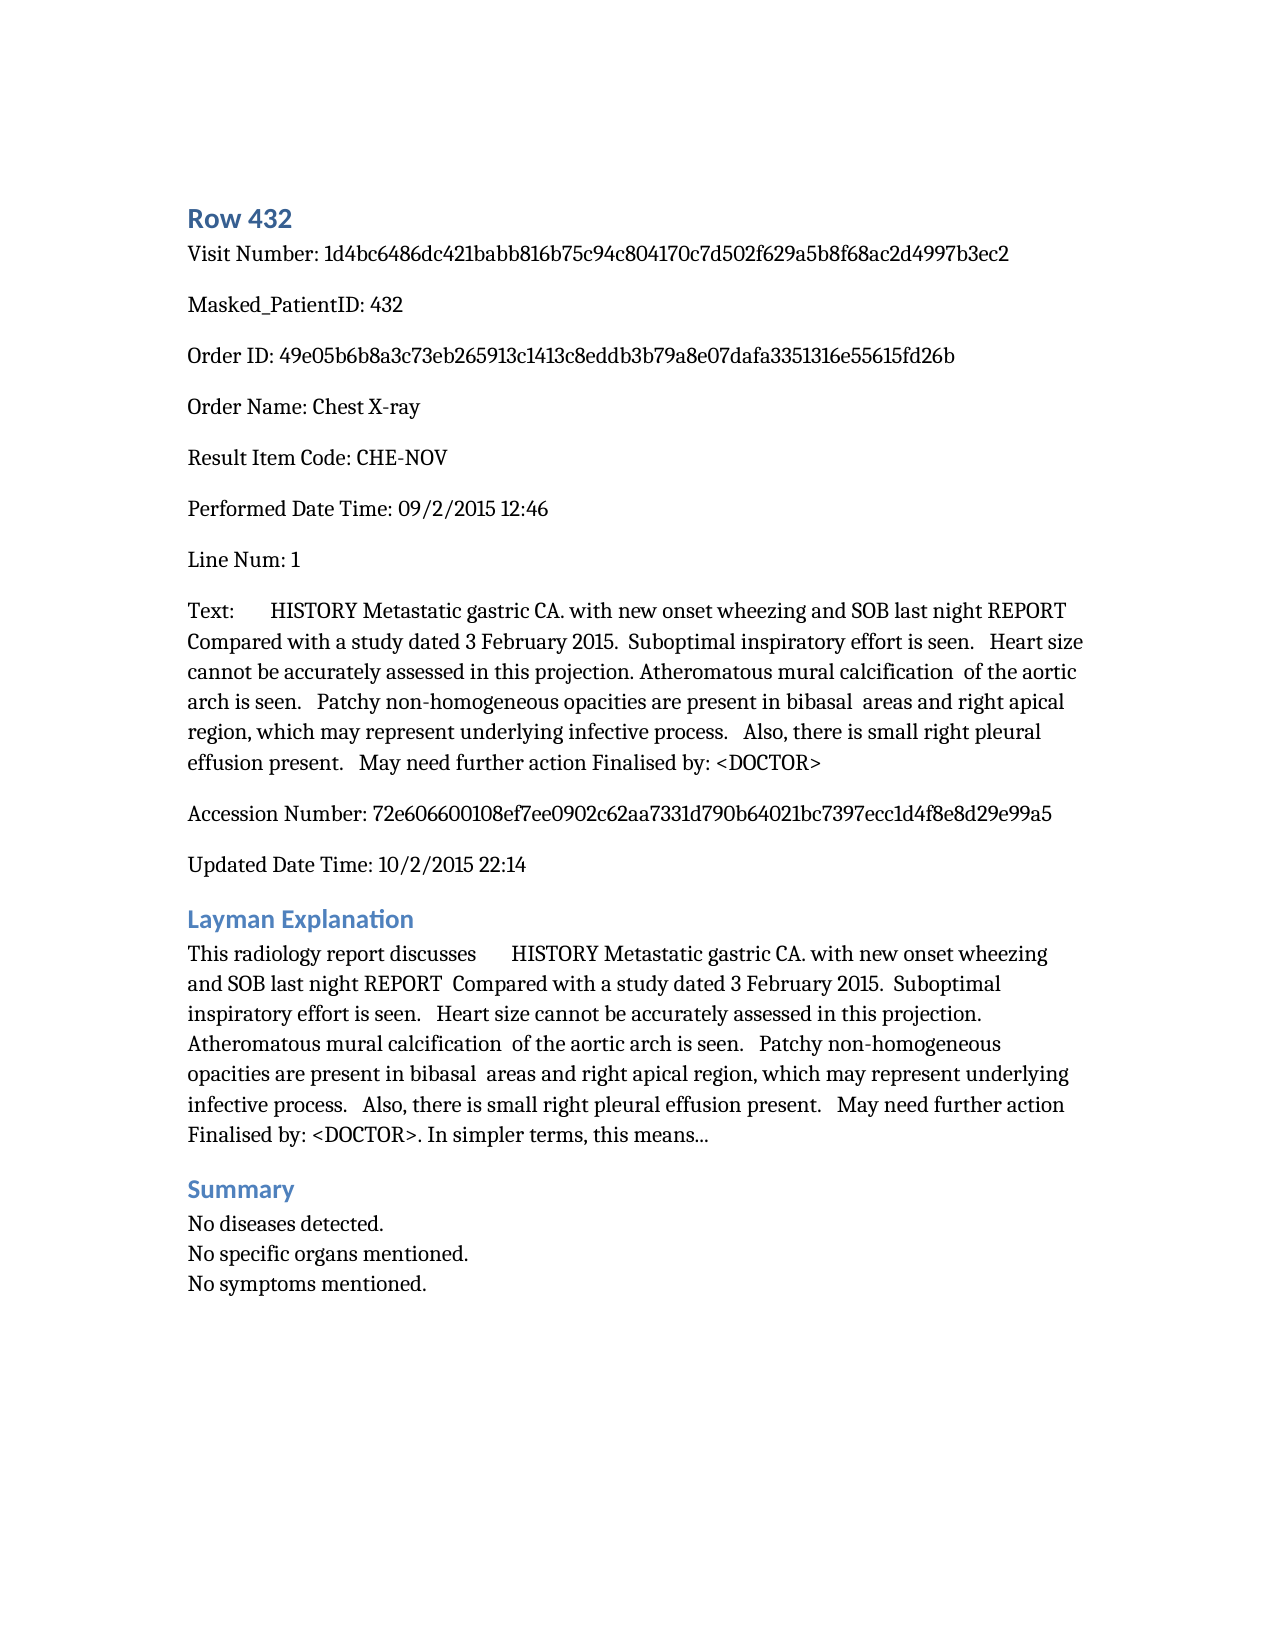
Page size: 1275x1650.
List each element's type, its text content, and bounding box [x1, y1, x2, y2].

text Order Name: Chest X-ray [187, 394, 1087, 420]
text Line Num: 1 [187, 547, 1087, 573]
text This radiology report discusses HISTORY Metastatic gastric CA. with new onset wheezing and SOB last night REPORT Compared with a study dated 3 February 2015. Suboptimal inspiratory effort is seen. Heart size cannot be accurately assessed in this projection. Atheromatous mural calcification of the aortic arch is seen. Patchy non-homogeneous opacities are present in bibasal areas and right apical region, which may represent underlying infective process. Also, there is small right pleural effusion present. May need further action Finalised by: <DOCTOR>. In simpler terms, this means... [187, 940, 1087, 1148]
text Result Item Code: CHE-NOV [187, 445, 1087, 471]
text No diseases detected. No specific organs mentioned. No symptoms mentioned. [187, 1211, 1087, 1297]
text Text: HISTORY Metastatic gastric CA. with new onset wheezing and SOB last night REPORT Compared with a study dated 3 February 2015. Suboptimal inspiratory effort is seen. Heart size cannot be accurately assessed in this projection. Atheromatous mural calcification of the aortic arch is seen. Patchy non-homogeneous opacities are present in bibasal areas and right apical region, which may represent underlying infective process. Also, there is small right pleural effusion present. May need further action Finalised by: <DOCTOR> [187, 598, 1087, 776]
text Performed Date Time: 09/2/2015 12:46 [187, 496, 1087, 522]
subtitle Layman Explanation [187, 902, 1087, 935]
text Visit Number: 1d4bc6486dc421babb816b75c94c804170c7d502f629a5b8f68ac2d4997b3ec2 [187, 241, 1087, 267]
subtitle Summary [187, 1173, 1087, 1206]
subtitle Row 432 [187, 200, 1087, 236]
text Order ID: 49e05b6b8a3c73eb265913c1413c8eddb3b79a8e07dafa3351316e55615fd26b [187, 343, 1087, 369]
text Accession Number: 72e606600108ef7ee0902c62aa7331d790b64021bc7397ecc1d4f8e8d29e99a5 [187, 800, 1087, 827]
text Updated Date Time: 10/2/2015 22:14 [187, 851, 1087, 878]
text Masked_PatientID: 432 [187, 292, 1087, 318]
